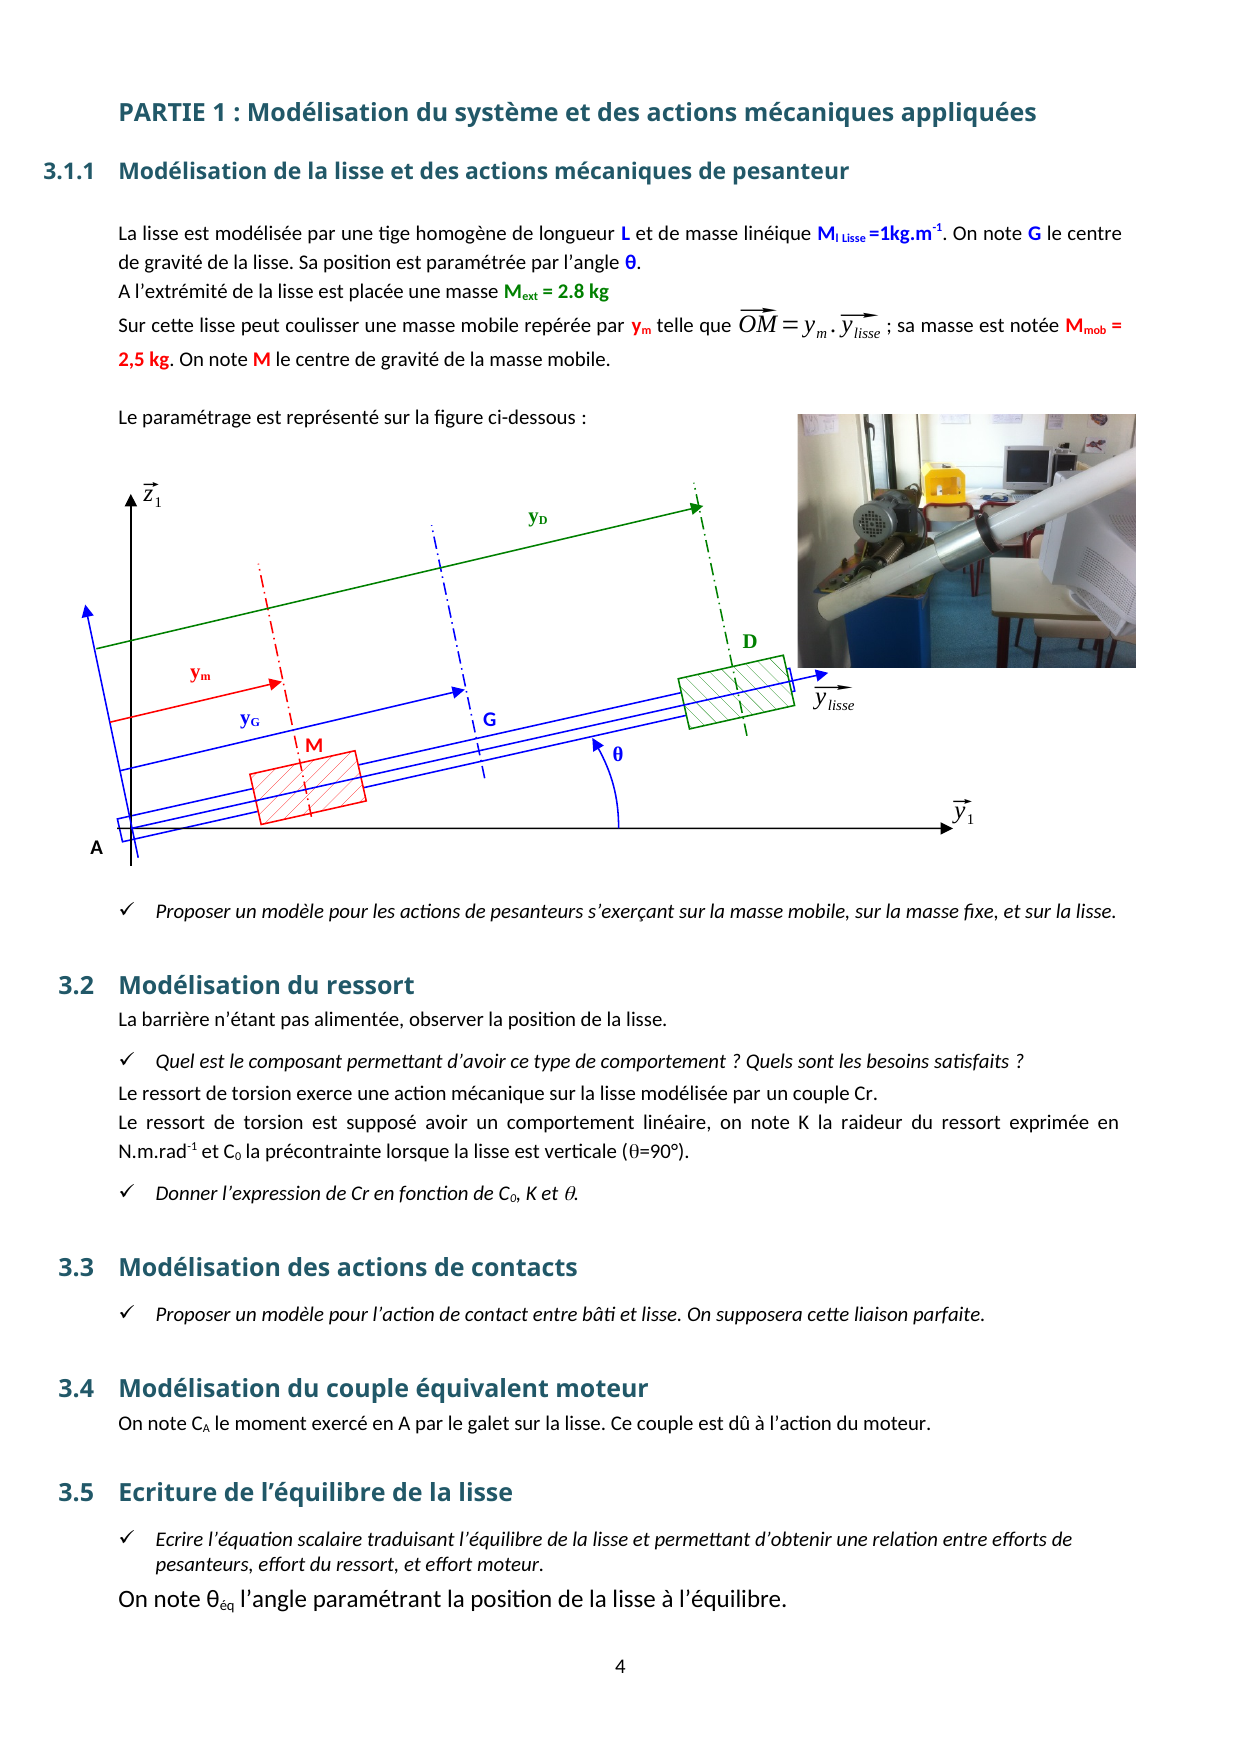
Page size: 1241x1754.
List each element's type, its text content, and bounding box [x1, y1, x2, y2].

subtitle Donner l’expression de Cr en fonction de C0, K et . [118, 1180, 1122, 1205]
text Le ressort de torsion est supposé avoir un comportement linéaire, on note K la raideur du ressort exprimée en N.m.rad-1 et C0 la précontrainte lorsque la lisse est verticale (=90°). [118, 1109, 1122, 1164]
subtitle Quel est le composant permettant d’avoir ce type de comportement ? Quels sont les besoins satisfaits ? [118, 1048, 1122, 1074]
subtitle Ecrire l’équation scalaire traduisant l’équilibre de la lisse et permettant d’obtenir une relation entre efforts de pesanteurs, effort du ressort, et effort moteur. [118, 1526, 1122, 1577]
subtitle Modélisation du ressort [58, 967, 1122, 1001]
subtitle Modélisation des actions de contacts [58, 1249, 1122, 1283]
subtitle PARTIE 1 : Modélisation du système et des actions mécaniques appliquées [118, 95, 1122, 129]
subtitle Proposer un modèle pour les actions de pesanteurs s’exerçant sur la masse mobile, sur la masse fixe, et sur la lisse. [118, 898, 1122, 923]
subtitle Proposer un modèle pour l’action de contact entre bâti et lisse. On supposera cette liaison parfaite. [118, 1301, 1122, 1327]
text On note CA le moment exercé en A par le galet sur la lisse. Ce couple est dû à l’action du moteur. [118, 1410, 1122, 1435]
text On note θéq l’angle paramétrant la position de la lisse à l’équilibre. [118, 1583, 1122, 1614]
text A l’extrémité de la lisse est placée une masse Mext = 2.8 kg [118, 278, 1122, 304]
text Sur cette lisse peut coulisser une masse mobile repérée par ym telle que ; sa masse est notée Mmob = 2,5 kg. On note M le centre de gravité de la masse mobile. [118, 307, 1122, 371]
picture [797, 414, 1136, 668]
subtitle Modélisation du couple équivalent moteur [58, 1371, 1122, 1405]
text Le paramétrage est représenté sur la figure ci-dessous : [118, 404, 1122, 429]
text La lisse est modélisée par une tige homogène de longueur L et de masse linéique Ml Lisse =1kg.m-1. On note G le centre de gravité de la lisse. Sa position est paramétrée par l’angle θ. [118, 220, 1122, 274]
subtitle Ecriture de l’équilibre de la lisse [58, 1474, 1122, 1508]
subtitle Modélisation de la lisse et des actions mécaniques de pesanteur [43, 155, 1122, 186]
text La barrière n’étant pas alimentée, observer la position de la lisse. [118, 1007, 1122, 1032]
text Le ressort de torsion exerce une action mécanique sur la lisse modélisée par un couple Cr. [118, 1080, 1122, 1105]
